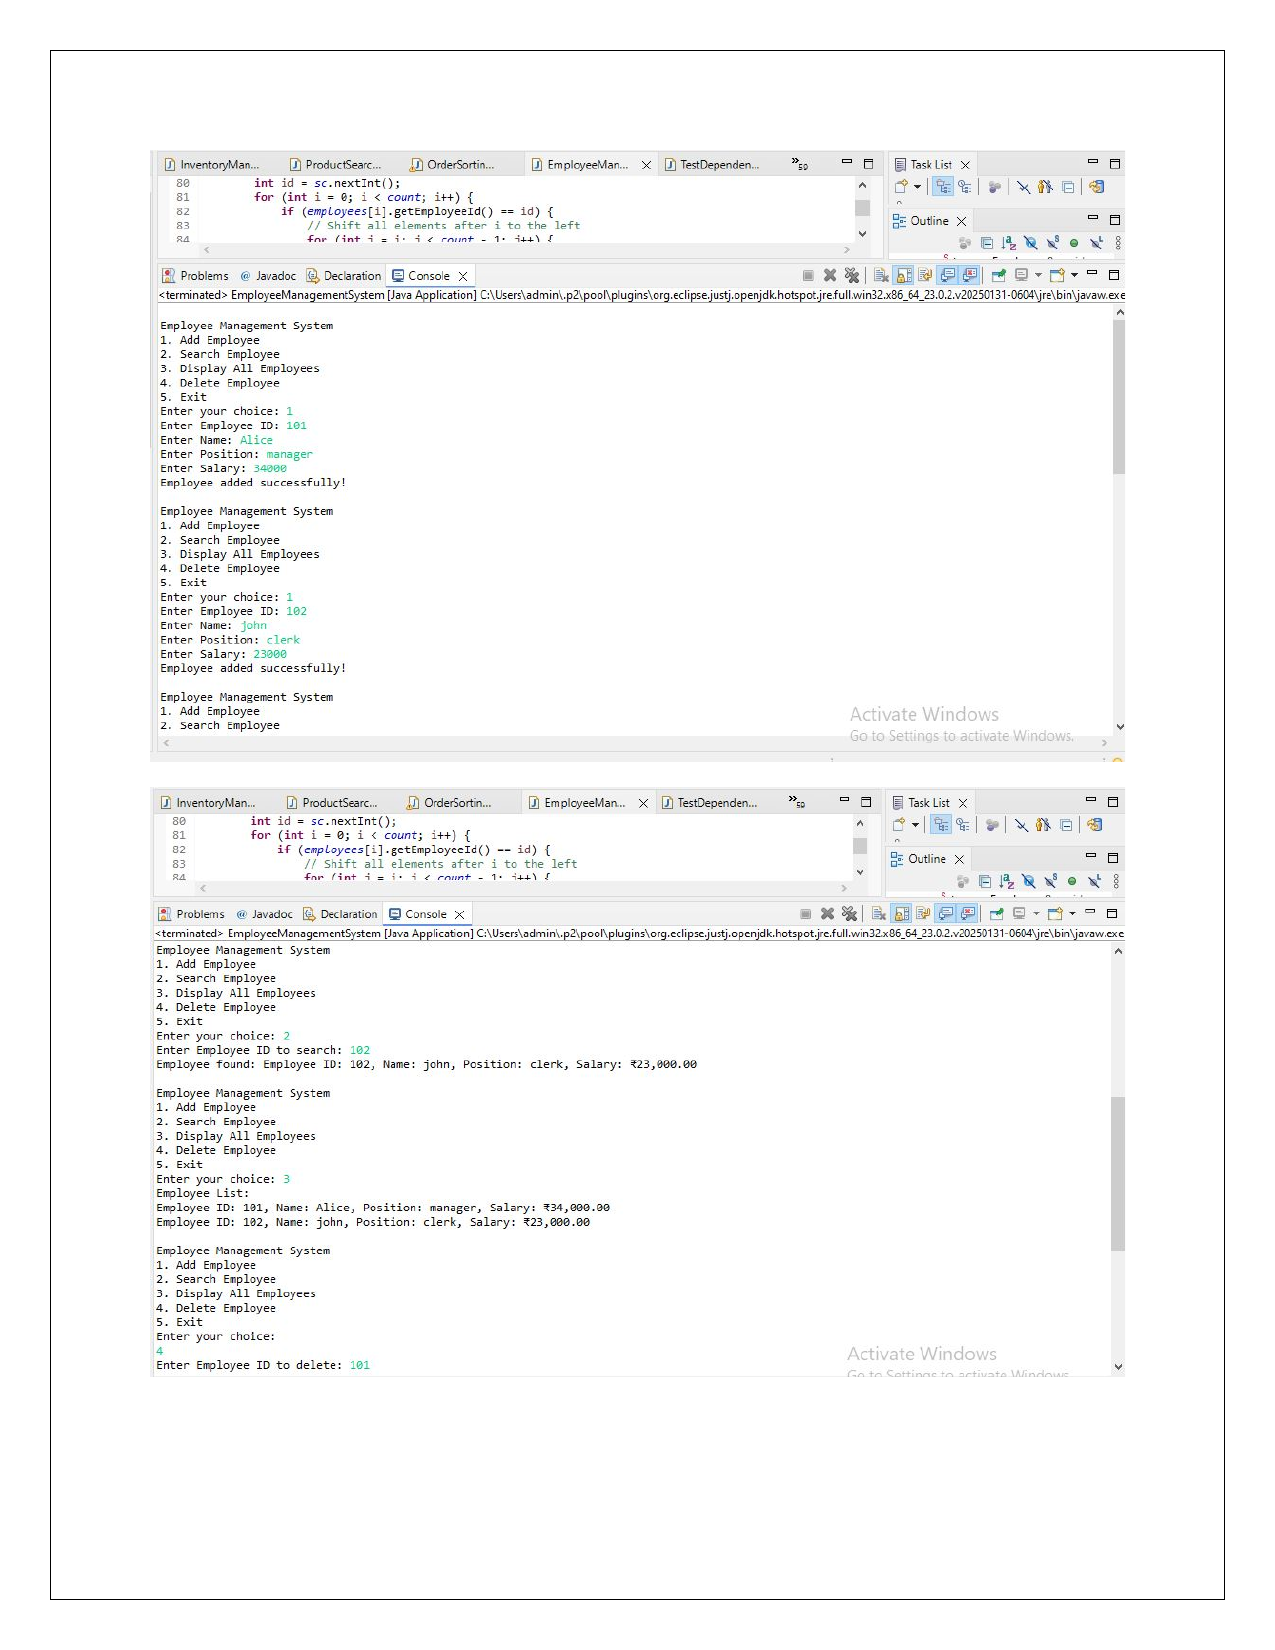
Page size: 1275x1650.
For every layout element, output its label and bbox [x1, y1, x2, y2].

picture [150, 787, 1125, 1377]
picture [150, 150, 1125, 762]
